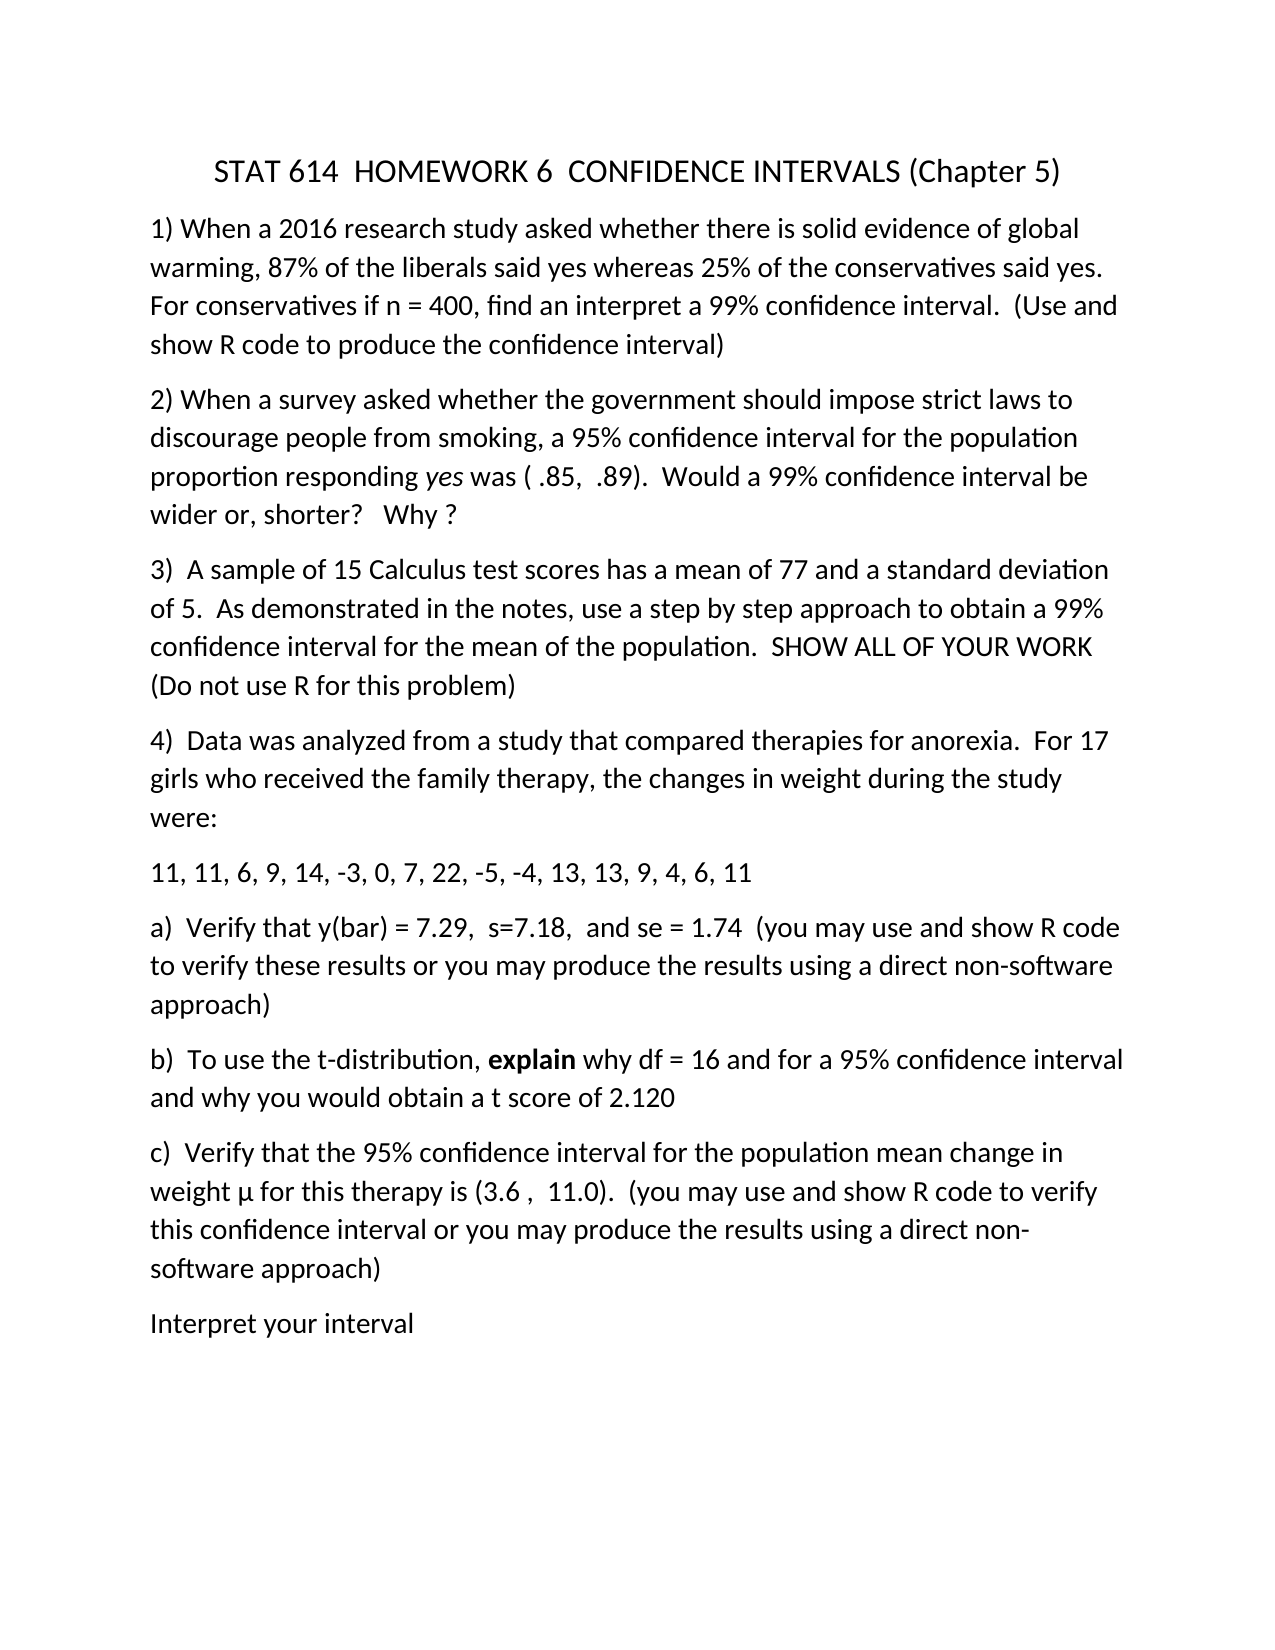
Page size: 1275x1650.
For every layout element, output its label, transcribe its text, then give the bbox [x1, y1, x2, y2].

text 11, 11, 6, 9, 14, -3, 0, 7, 22, -5, -4, 13, 13, 9, 4, 6, 11 [150, 854, 1125, 889]
text Interpret your interval [150, 1305, 1125, 1341]
text b) To use the t-distribution, explain why df = 16 and for a 95% confidence interval and why you would obtain a t score of 2.120 [150, 1041, 1125, 1115]
text c) Verify that the 95% confidence interval for the population mean change in weight µ for this therapy is (3.6 , 11.0). (you may use and show R code to verify this confidence interval or you may produce the results using a direct non-software approach) [150, 1134, 1125, 1285]
text 1) When a 2016 research study asked whether there is solid evidence of global warming, 87% of the liberals said yes whereas 25% of the conservatives said yes. For conservatives if n = 400, find an interpret a 99% confidence interval. (Use and show R code to produce the confidence interval) [150, 211, 1125, 362]
text 4) Data was analyzed from a study that compared therapies for anorexia. For 17 girls who received the family therapy, the changes in weight during the study were: [150, 722, 1125, 834]
text a) Verify that y(bar) = 7.29, s=7.18, and se = 1.74 (you may use and show R code to verify these results or you may produce the results using a direct non-software approach) [150, 909, 1125, 1021]
text STAT 614 HOMEWORK 6 CONFIDENCE INTERVALS (Chapter 5) [150, 150, 1125, 191]
text 3) A sample of 15 Calculus test scores has a mean of 77 and a standard deviation of 5. As demonstrated in the notes, use a step by step approach to obtain a 99% confidence interval for the mean of the population. SHOW ALL OF YOUR WORK (Do not use R for this problem) [150, 551, 1125, 702]
text 2) When a survey asked whether the government should impose strict laws to discourage people from smoking, a 95% confidence interval for the population proportion responding yes was ( .85, .89). Would a 99% confidence interval be wider or, shorter? Why ? [150, 381, 1125, 532]
